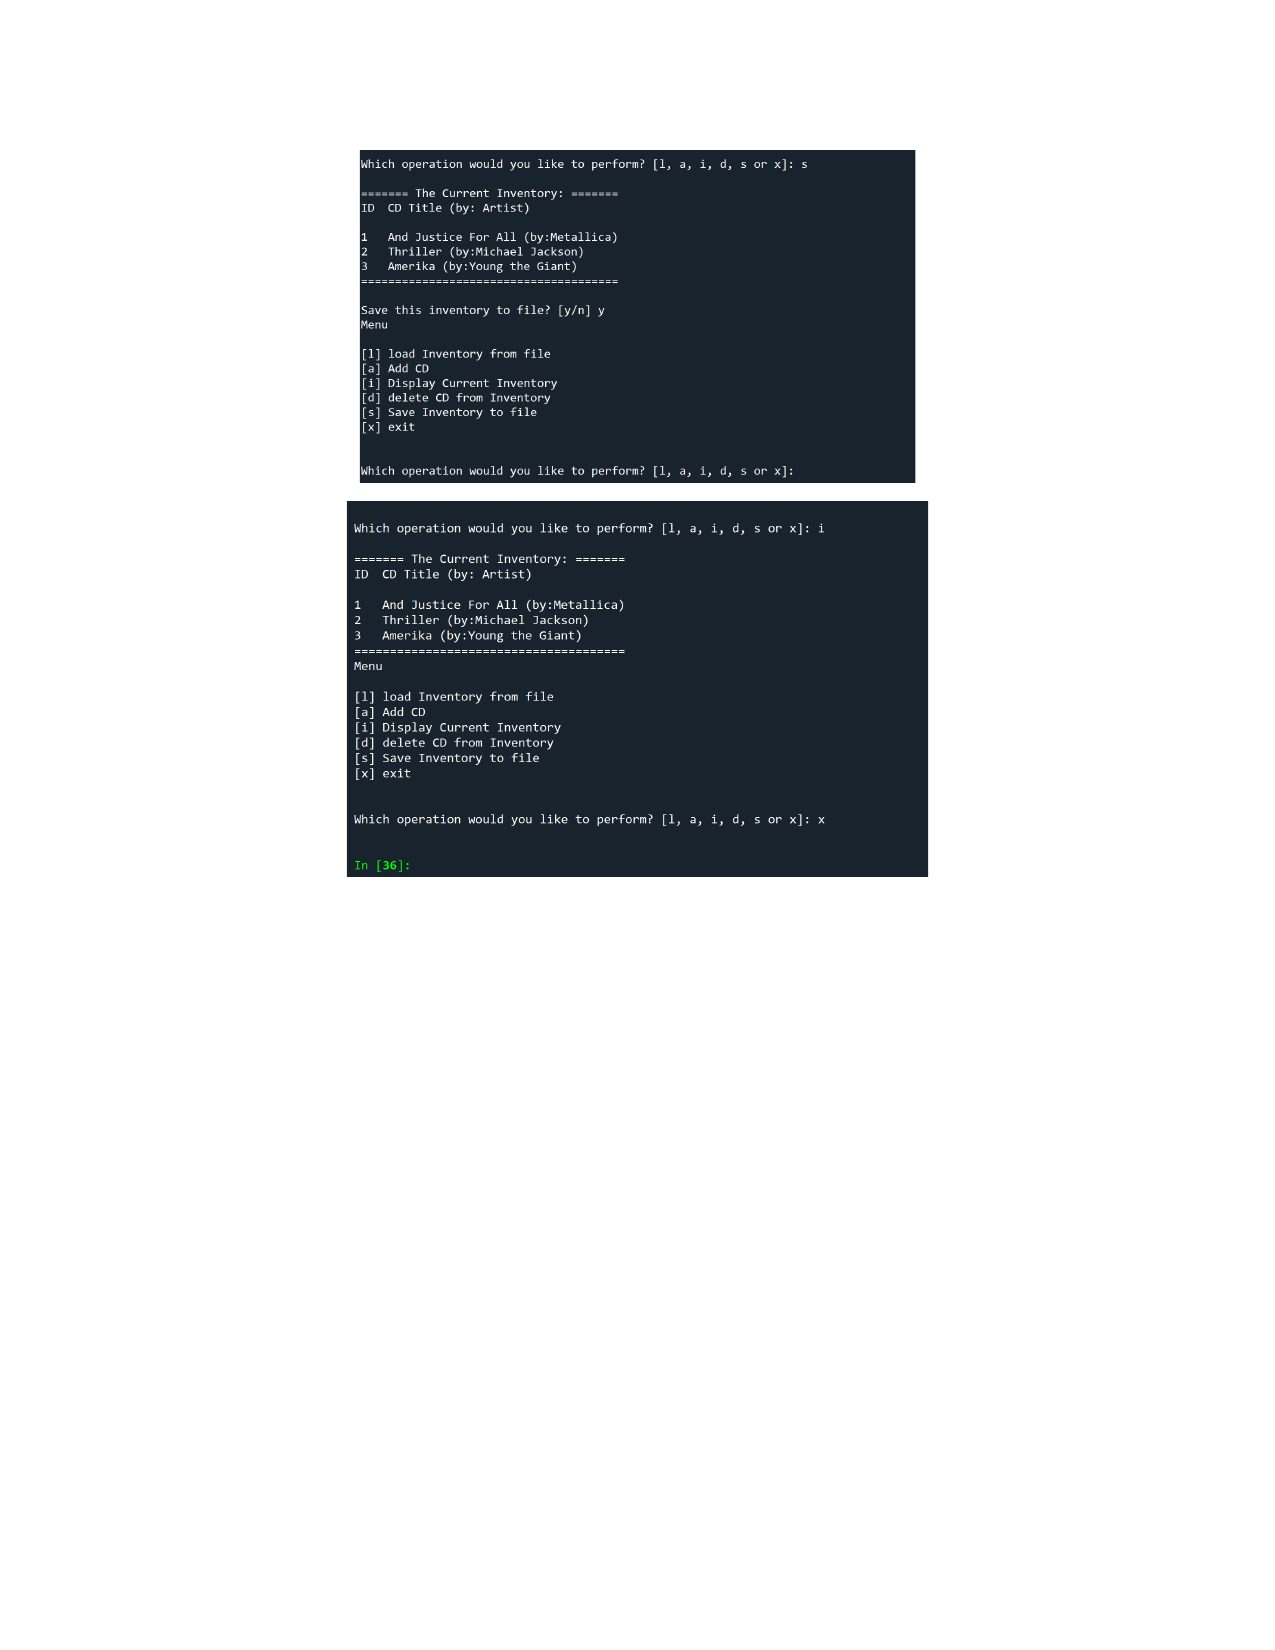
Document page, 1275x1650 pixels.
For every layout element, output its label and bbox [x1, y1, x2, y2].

picture [359, 150, 916, 483]
picture [346, 501, 929, 877]
